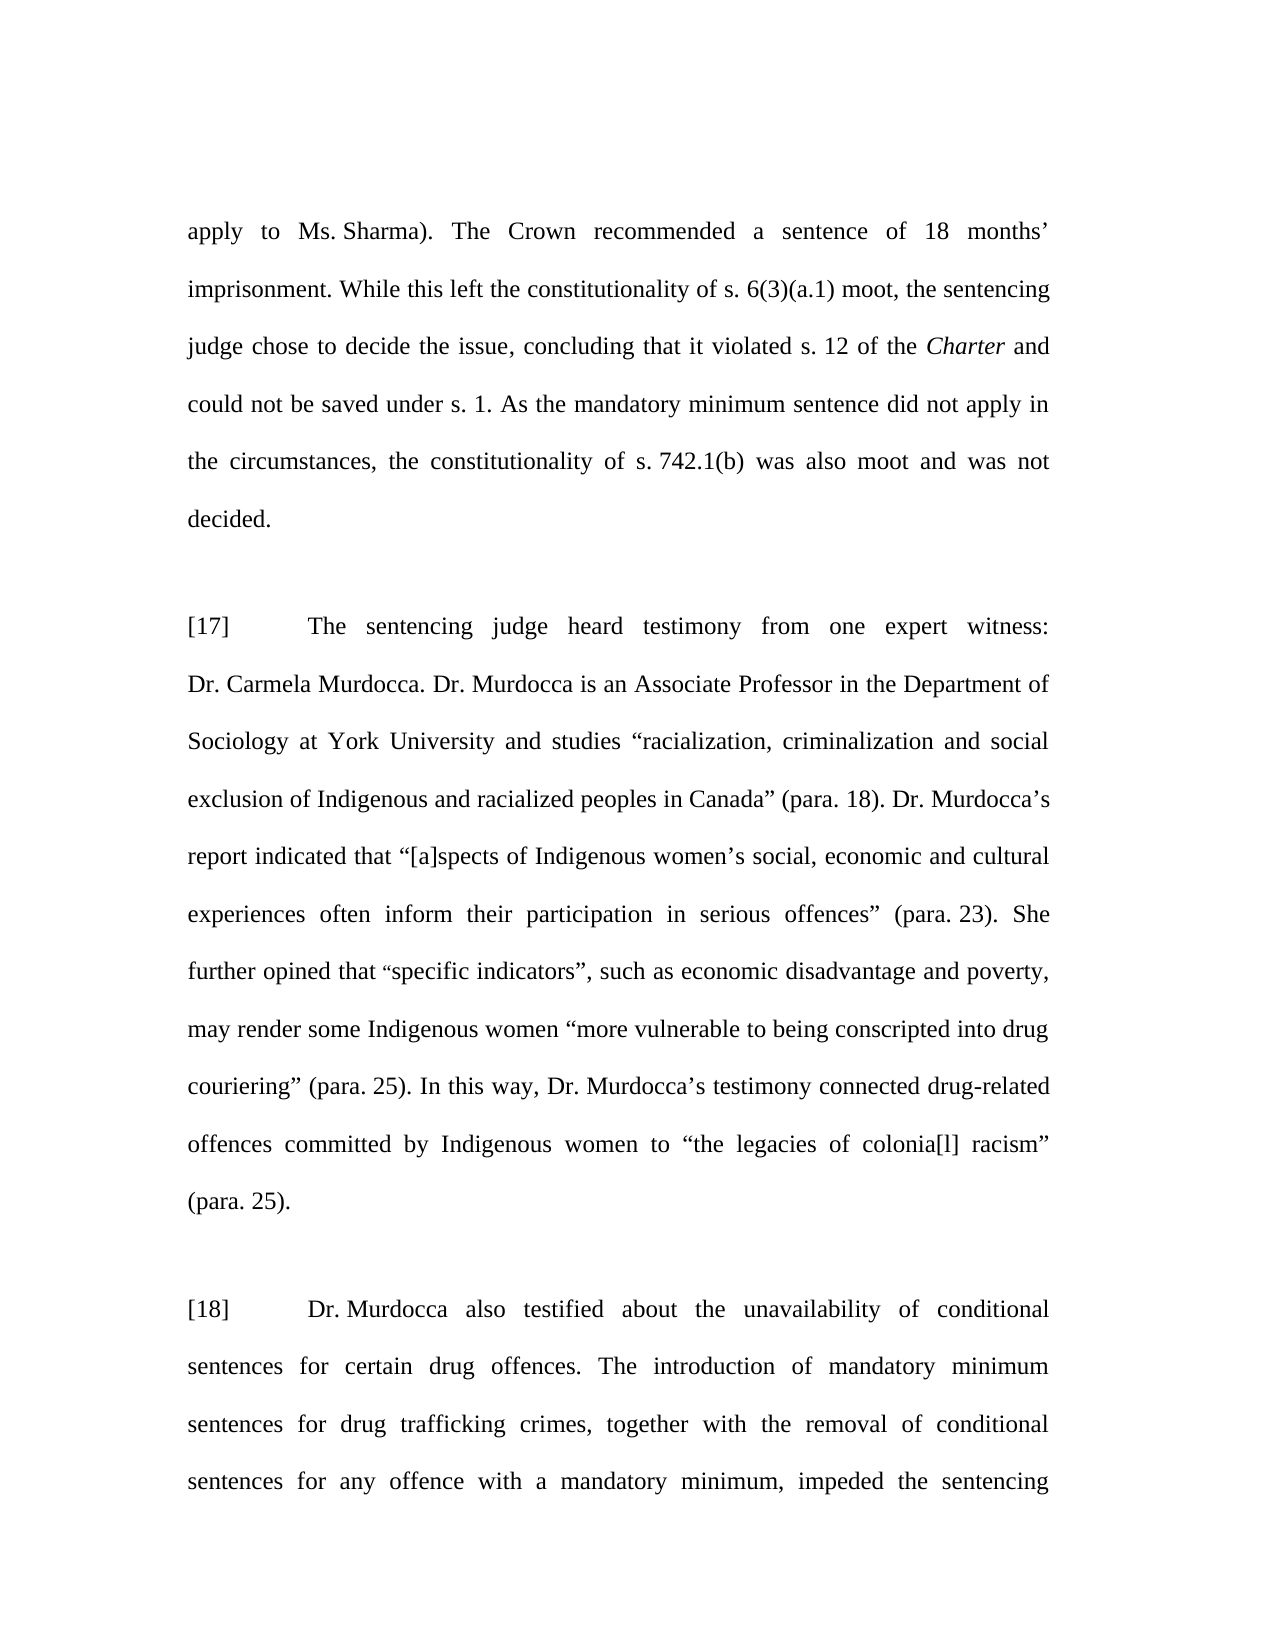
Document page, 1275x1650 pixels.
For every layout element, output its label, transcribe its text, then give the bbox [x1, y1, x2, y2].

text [187, 216, 1050, 533]
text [187, 1294, 1050, 1495]
text The sentencing judge heard testimony from one expert witness: Dr. Carmela Murdocca. Dr. Murdocca is an Associate Professor in the Department of Sociology at York University and studies “racialization, criminalization and social exclusion of Indigenous and racialized peoples in Canada” (para. 18). Dr. Murdocca’s report indicated that “[a]spects of Indigenous women’s social, economic and cultural experiences often inform their participation in serious offences” (para. 23). She further opined that “specific indicators”, such as economic disadvantage and poverty, may render some Indigenous women “more vulnerable to being conscripted into drug couriering” (para. 25). In this way, Dr. Murdocca’s testimony connected drug-related offences committed by Indigenous women to “the legacies of colonia[l] racism” (para. 25). [187, 611, 1050, 1215]
